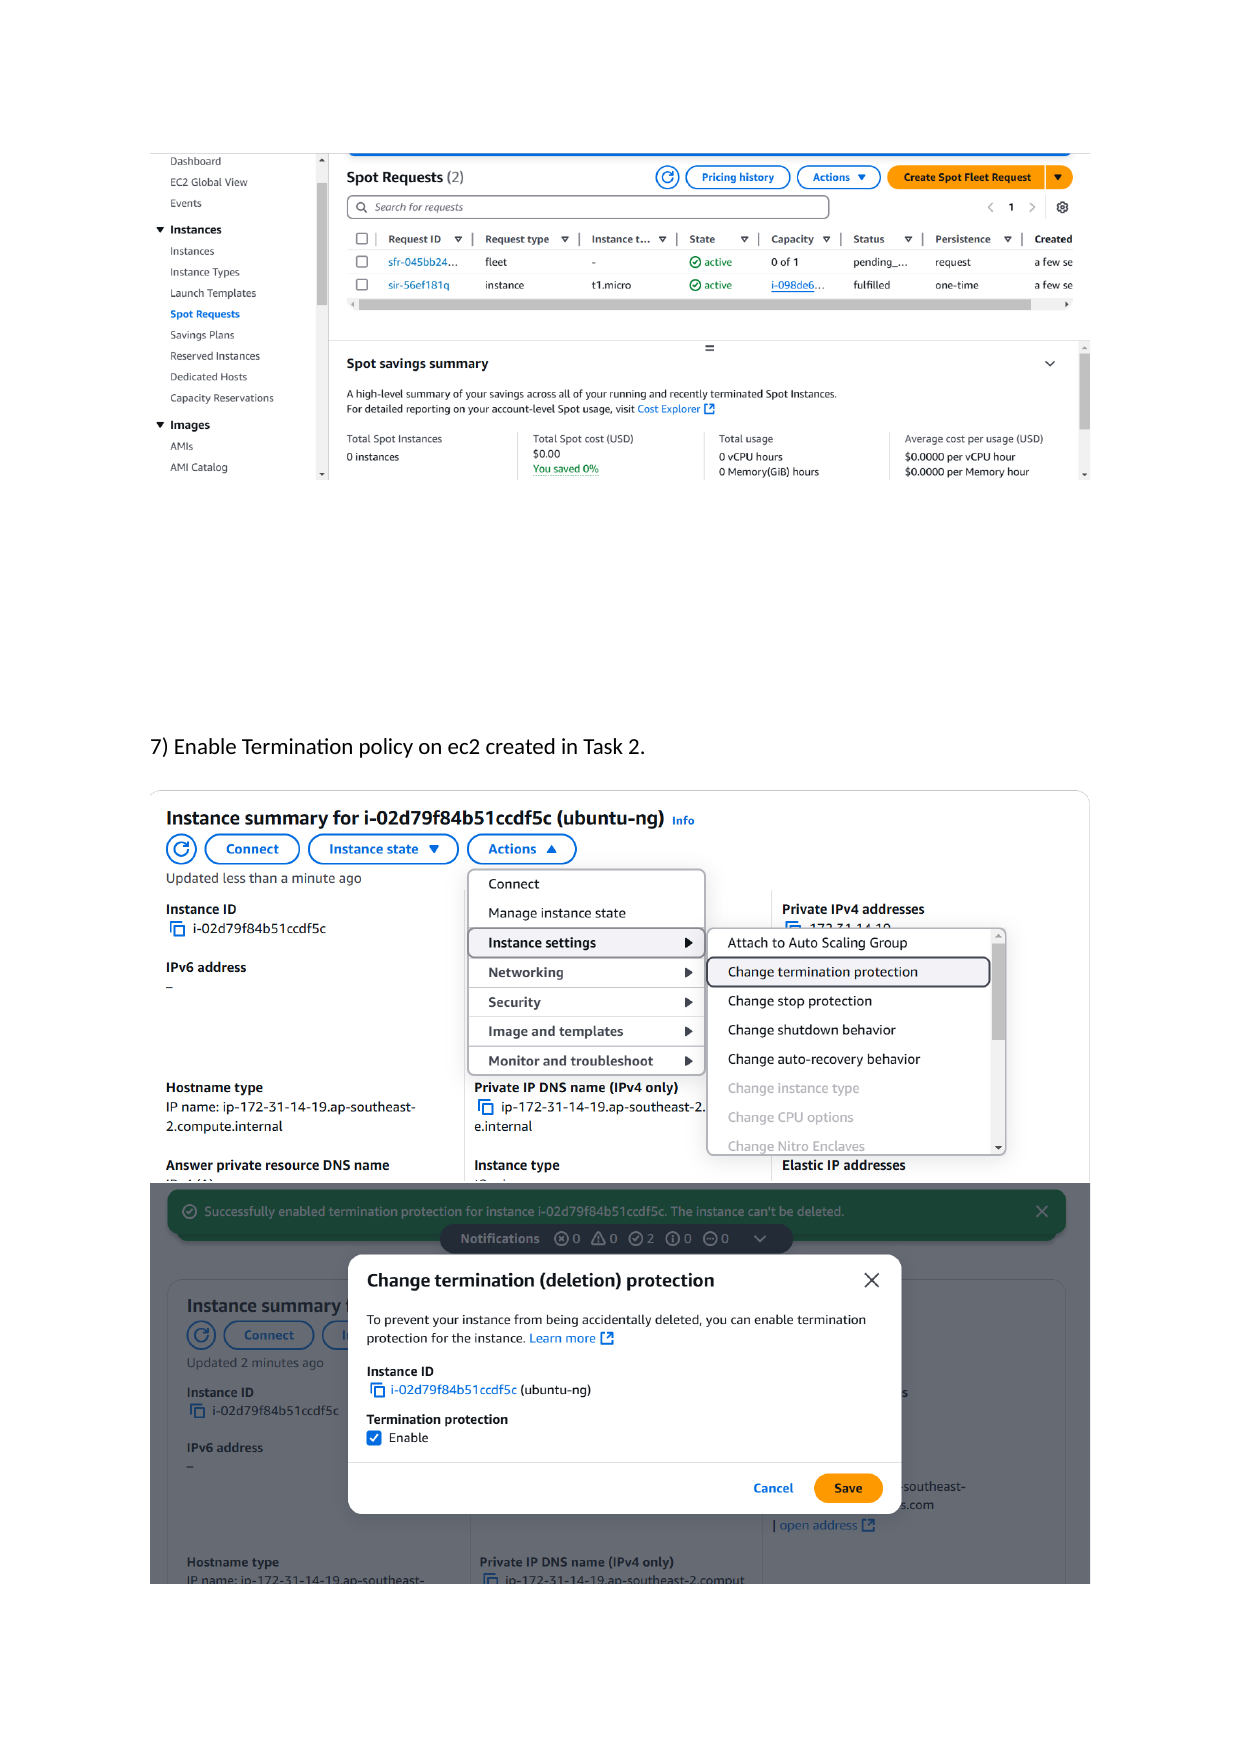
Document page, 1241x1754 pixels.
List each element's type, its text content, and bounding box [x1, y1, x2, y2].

picture [150, 1183, 1091, 1584]
text 7) Enable Termination policy on ec2 created in Task 2. [150, 732, 1090, 760]
picture [150, 779, 1091, 1181]
picture [150, 150, 1091, 480]
